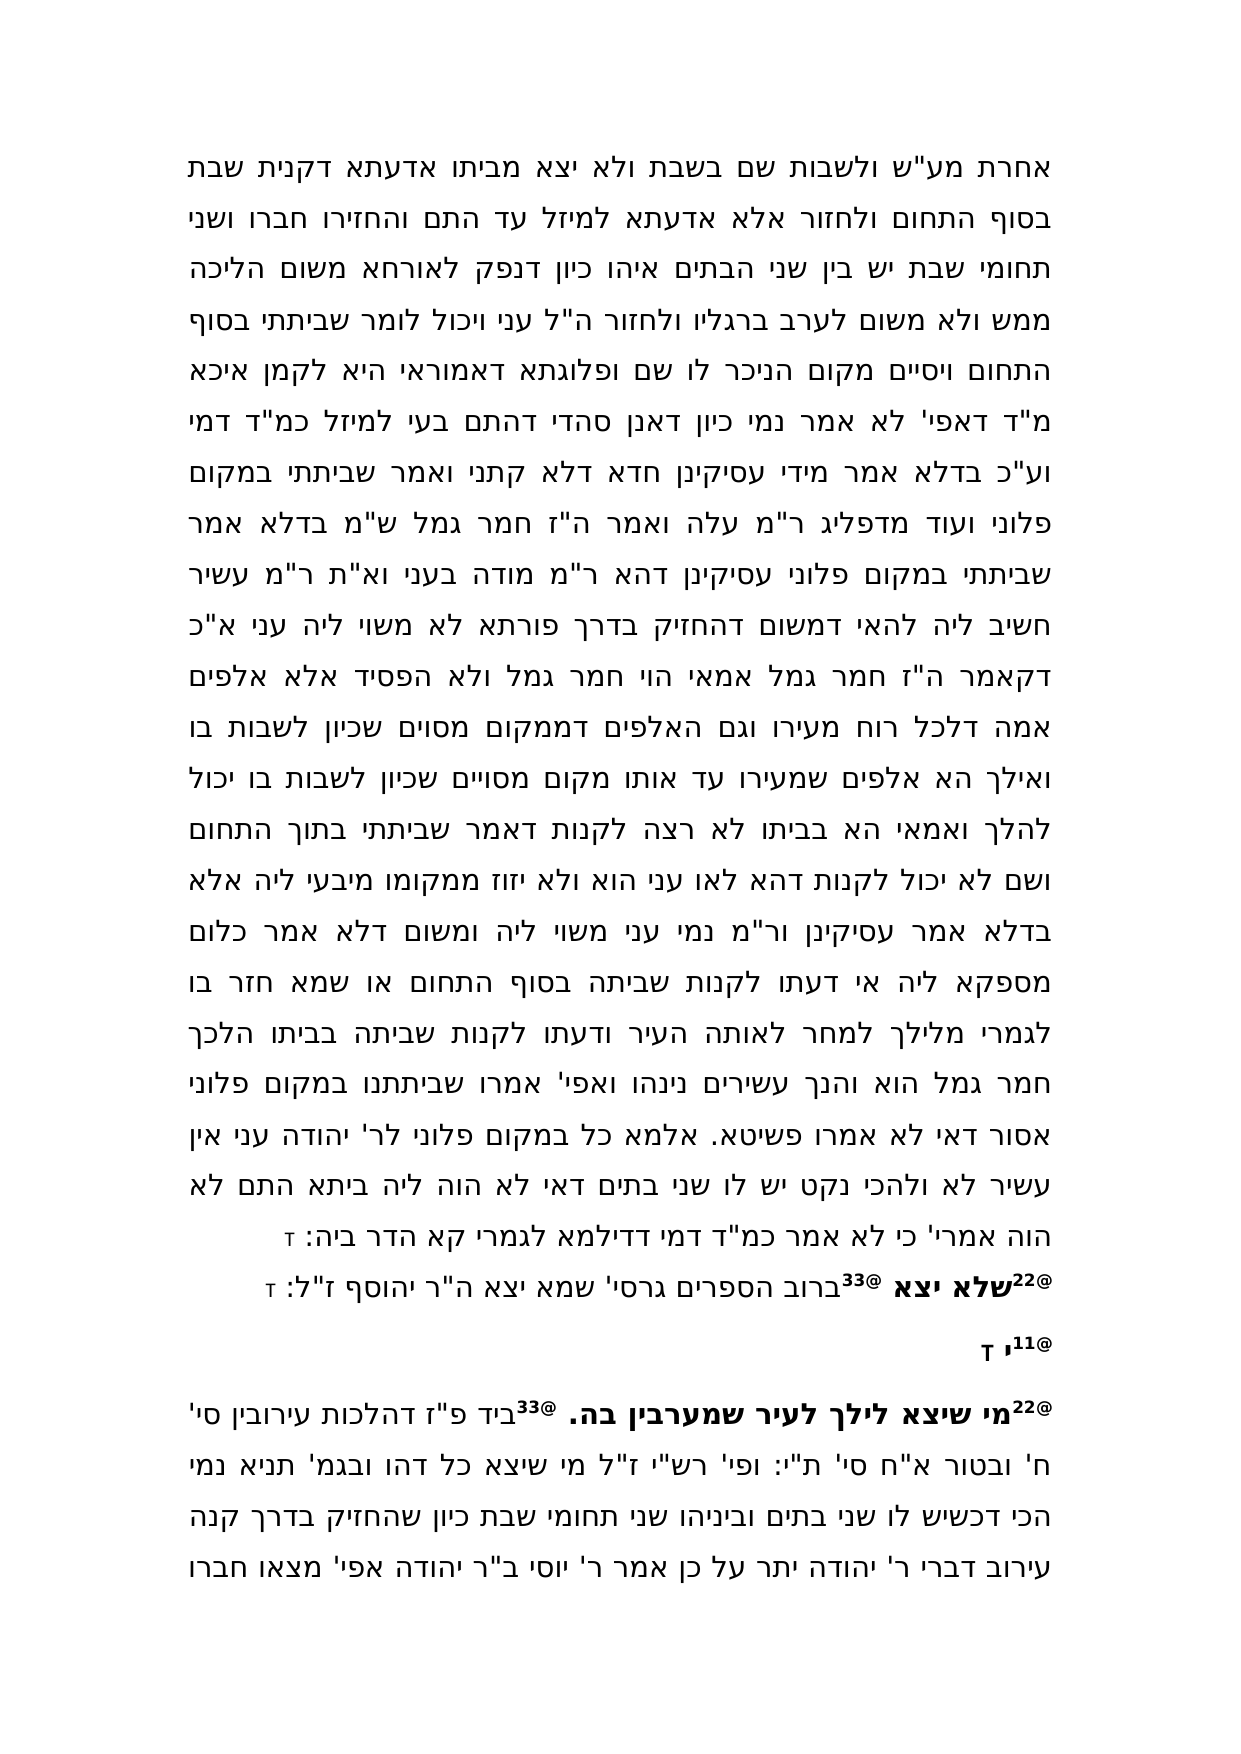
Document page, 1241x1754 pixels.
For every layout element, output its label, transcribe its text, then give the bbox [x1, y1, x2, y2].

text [187, 150, 1053, 1254]
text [187, 1397, 1053, 1584]
text @11י T [187, 1334, 1053, 1368]
text @22שלא יצא @33ברוב הספרים גרסי' שמא יצא ה"ר יהוסף ז"ל: T [187, 1271, 1053, 1304]
